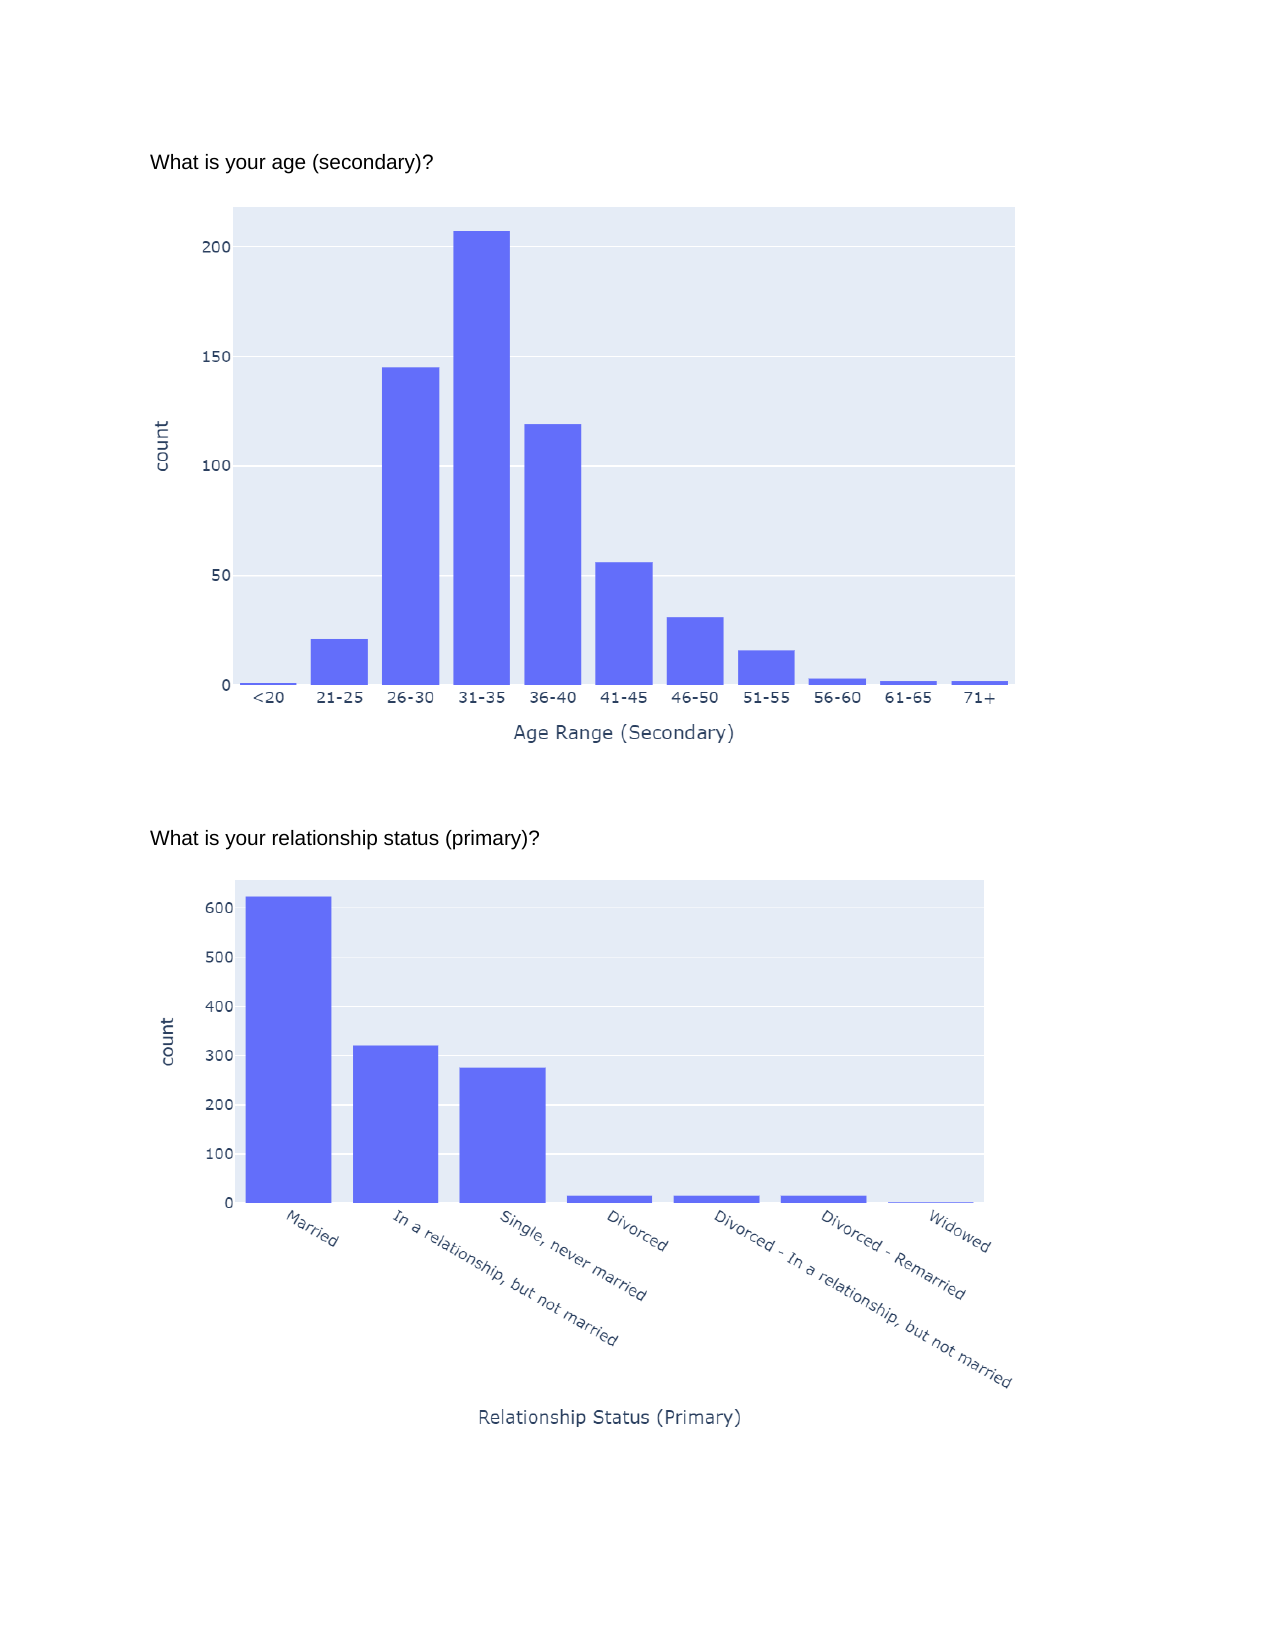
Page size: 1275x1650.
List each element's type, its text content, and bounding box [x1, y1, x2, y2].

picture [150, 874, 1021, 1430]
picture [150, 198, 1021, 754]
text What is your age (secondary)? [150, 150, 1125, 174]
text What is your relationship status (primary)? [150, 826, 1125, 850]
